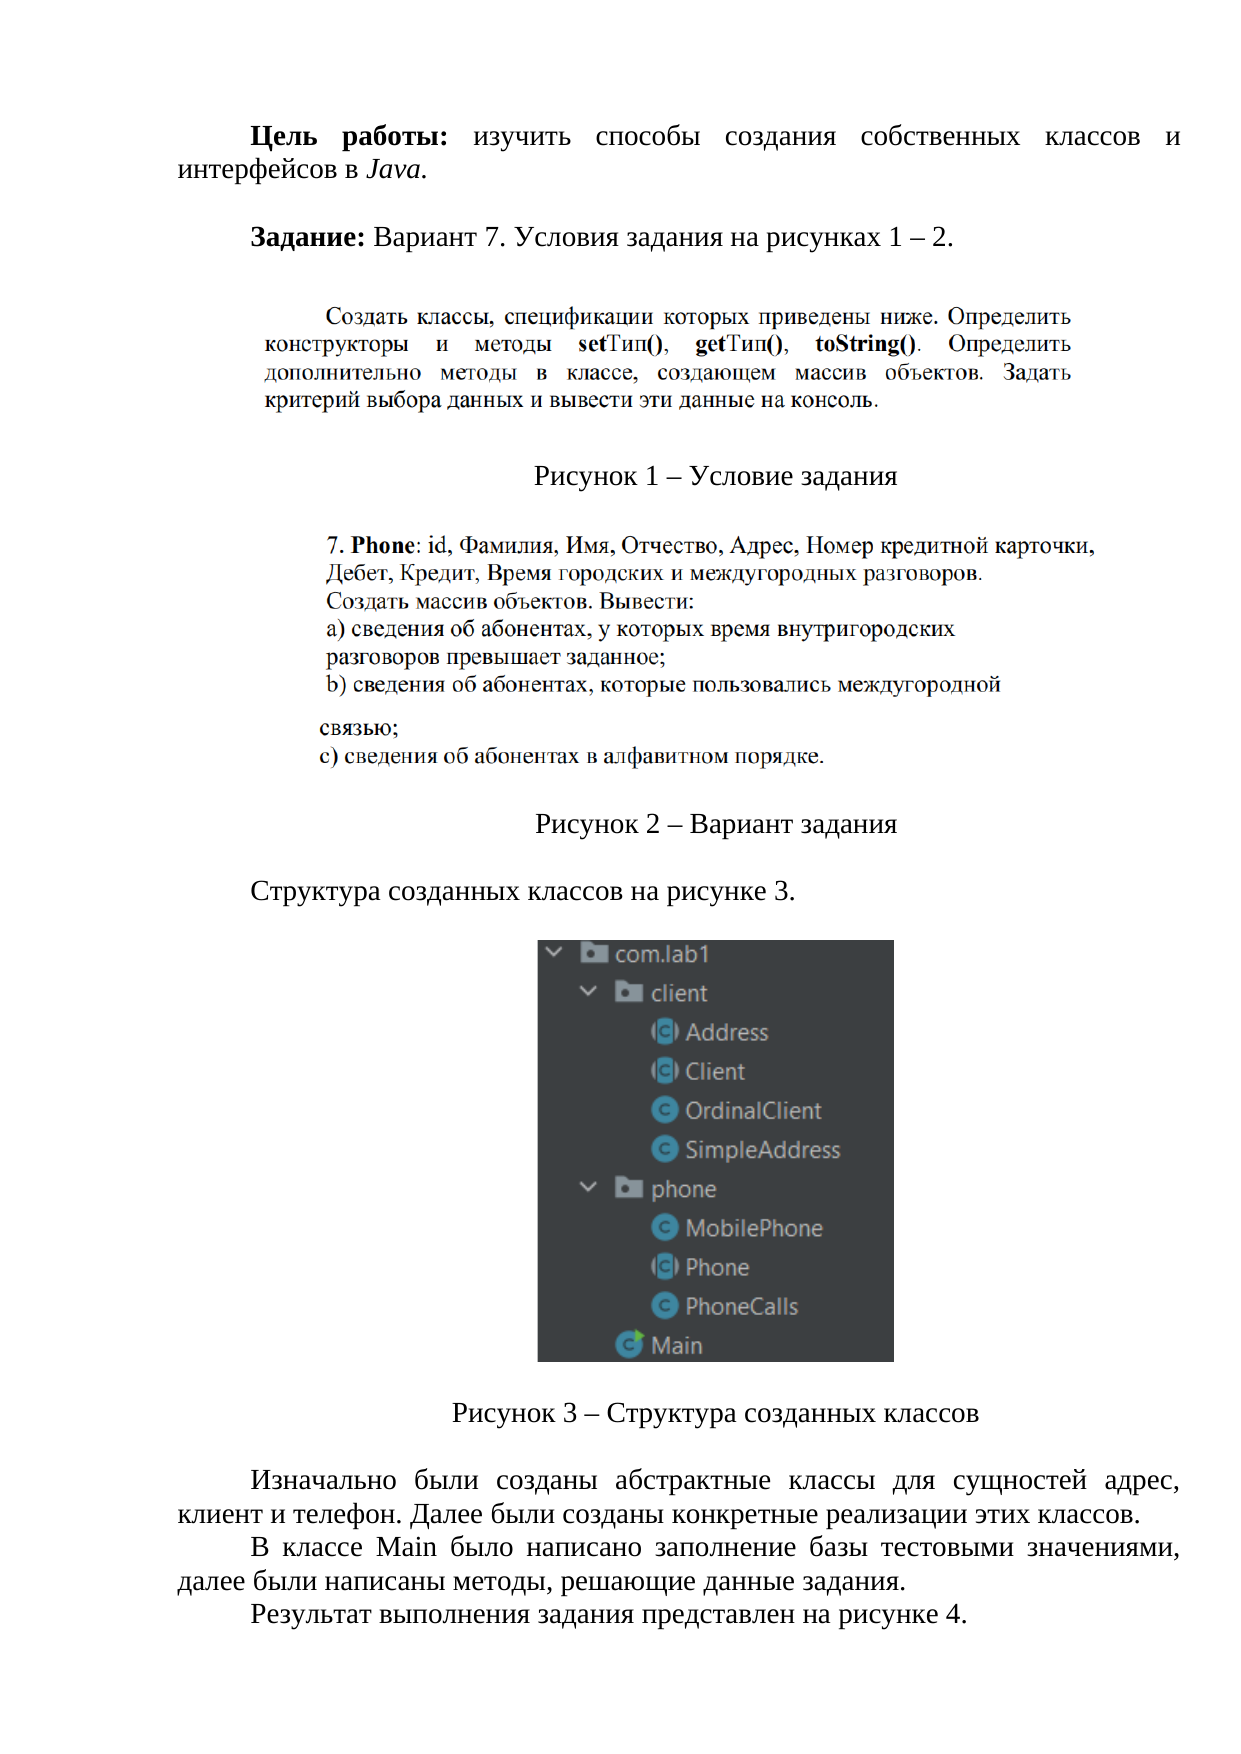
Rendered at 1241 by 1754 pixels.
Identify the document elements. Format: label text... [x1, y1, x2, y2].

text В классе Main было написано заполнение базы тестовыми значениями, далее были написаны методы, решающие данные задания. [177, 1529, 1181, 1597]
picture [250, 285, 1092, 425]
text Задание: Вариант 7. Условия задания на рисунках 1 – 2. [177, 219, 1181, 252]
picture [313, 525, 1119, 773]
text Структура созданных классов на рисунке 3. [177, 873, 1181, 906]
text Изначально были созданы абстрактные классы для сущностей адрес, клиент и телефон. Далее были созданы конкретные реализации этих классов. [177, 1462, 1181, 1529]
text Цель работы: изучить способы создания собственных классов и интерфейсов в Java. [177, 118, 1181, 185]
text Рисунок 3 – Структура созданных классов [177, 1395, 1181, 1429]
text Результат выполнения задания представлен на рисунке 4. [177, 1597, 1181, 1630]
picture [537, 940, 894, 1362]
text Рисунок 2 – Вариант задания [177, 806, 1181, 839]
text Рисунок 1 – Условие задания [177, 458, 1181, 492]
